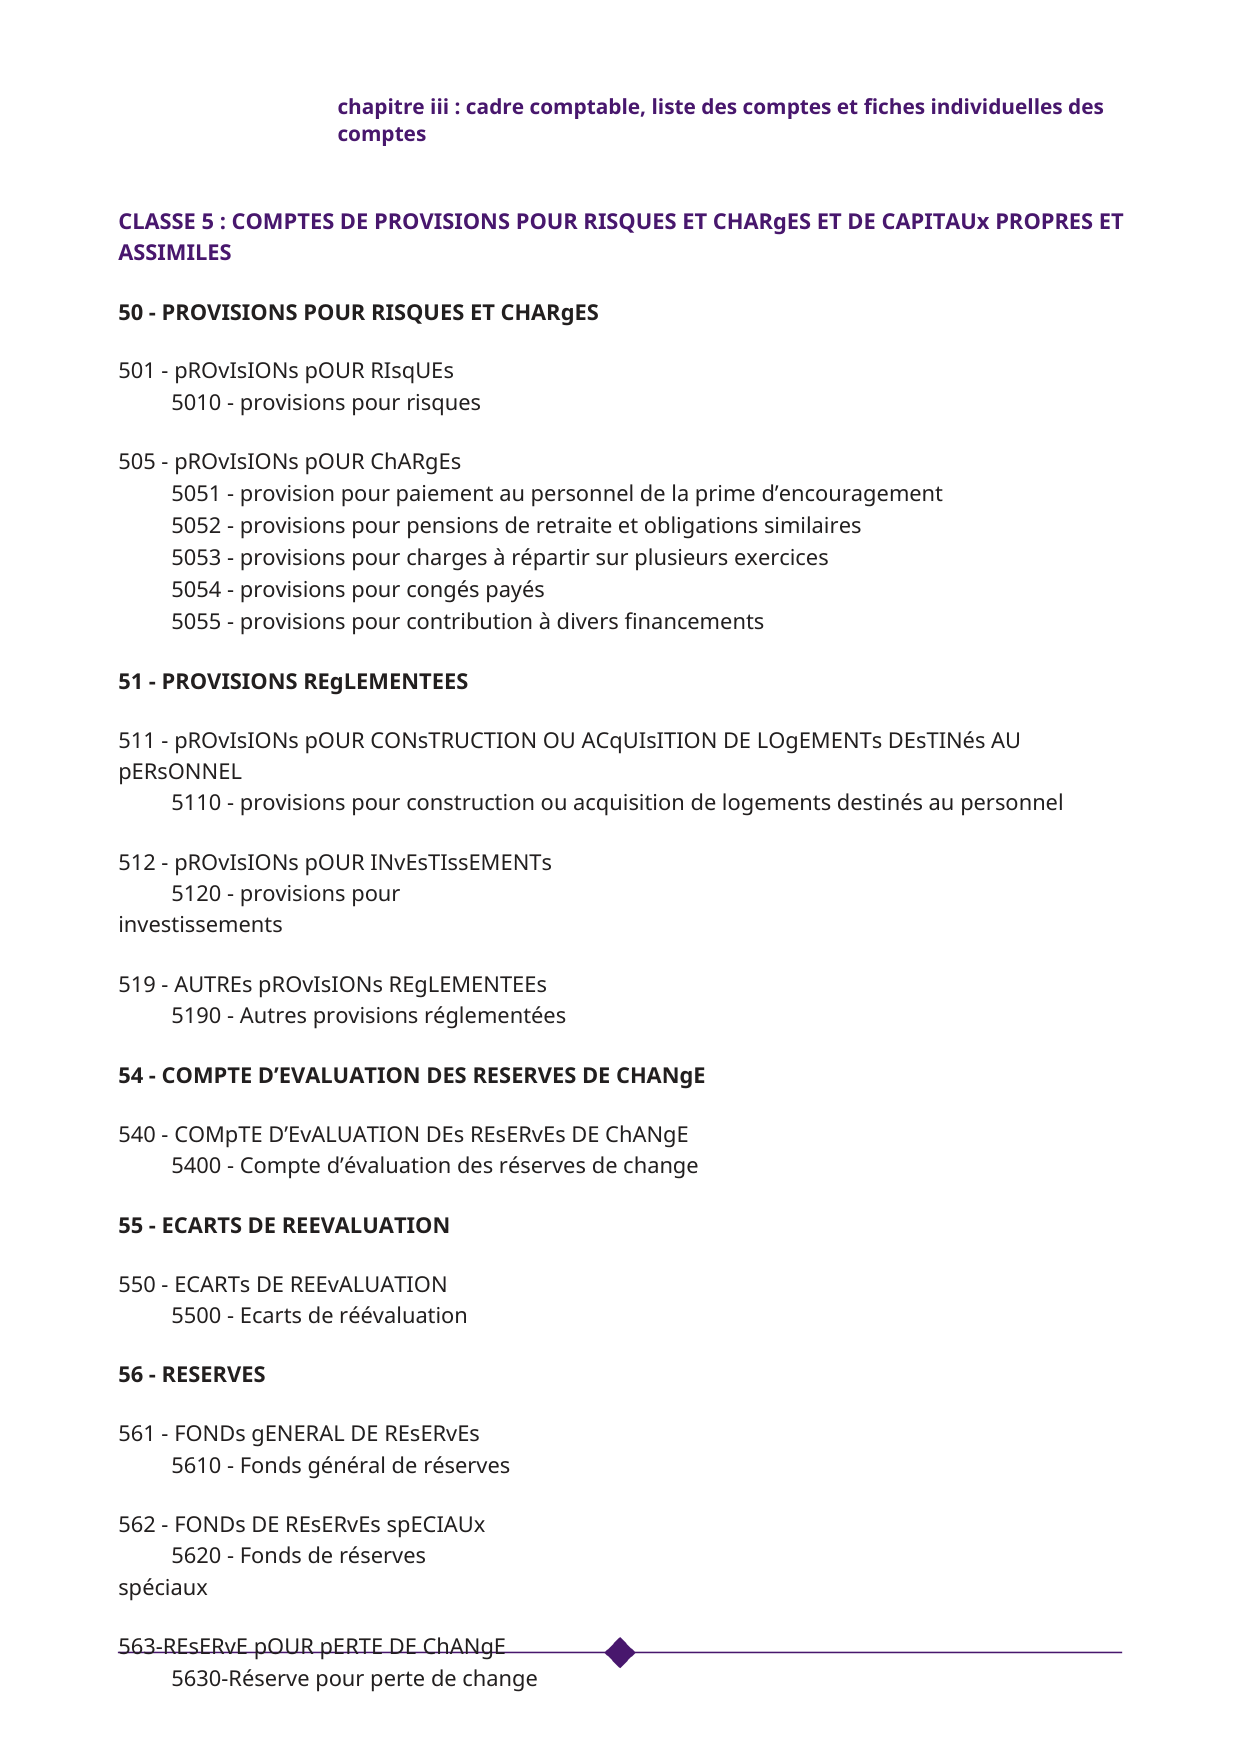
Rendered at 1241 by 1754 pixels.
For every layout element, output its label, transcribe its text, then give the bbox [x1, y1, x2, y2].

text 55 - ECARTS DE REEVALUATION [118, 1210, 1130, 1239]
text chapitre iii : cadre comptable, liste des comptes et fiches individuelles des comptes [337, 92, 1130, 148]
picture [545, 1635, 1123, 1669]
text 561 - FONDs gENERAL DE REsERvEs 5610 - Fonds général de réserves [118, 1418, 515, 1479]
text 51 - PROVISIONS REgLEMENTEES [118, 666, 1130, 696]
text 54 - COMPTE D’EVALUATION DES RESERVES DE CHANgE [118, 1060, 1130, 1090]
text 512 - pROvIsIONs pOUR INvEsTIssEMENTs 5120 - provisions pour investissements [118, 847, 560, 939]
text CLASSE 5 : COMPTES DE PROVISIONS POUR RISQUES ET CHARgES ET DE CAPITAUx PROPRES ET ASSIMILES [118, 206, 1130, 267]
text 562 - FONDs DE REsERvEs spECIAUx 5620 - Fonds de réserves spéciaux [118, 1509, 515, 1602]
text 56 - RESERVES [118, 1359, 1130, 1389]
text 505 - pROvIsIONs pOUR ChARgEs 5051 - provision pour paiement au personnel de la prime d’encouragement 5052 - provisions pour pensions de retraite et obligations similaires 5053 - provisions pour charges à répartir sur plusieurs exercices 5054 - provisions pour congés payés 5055 - provisions pour contribution à divers financements [118, 446, 950, 636]
text 501 - pROvIsIONs pOUR RIsqUEs 5010 - provisions pour risques [118, 356, 485, 417]
text 563-REsERvE pOUR pERTE DE ChANgE 5630-Réserve pour perte de change [118, 1631, 545, 1692]
text 540 - COMpTE D’EvALUATION DEs REsERvEs DE ChANgE 5400 - Compte d’évaluation des réserves de change [118, 1119, 710, 1180]
text 511 - pROvIsIONs pOUR CONsTRUCTION OU ACqUIsITION DE LOgEMENTs DEsTINés AU pERsONNEL 5110 - provisions pour construction ou acquisition de logements destinés au personnel [118, 725, 1130, 817]
text 50 - PROVISIONS POUR RISQUES ET CHARgES [118, 297, 1130, 326]
text 519 - AUTREs pROvIsIONs REgLEMENTEEs 5190 - Autres provisions réglementées [118, 969, 575, 1030]
text 550 - ECARTs DE REEvALUATION 5500 - Ecarts de réévaluation [118, 1269, 470, 1330]
